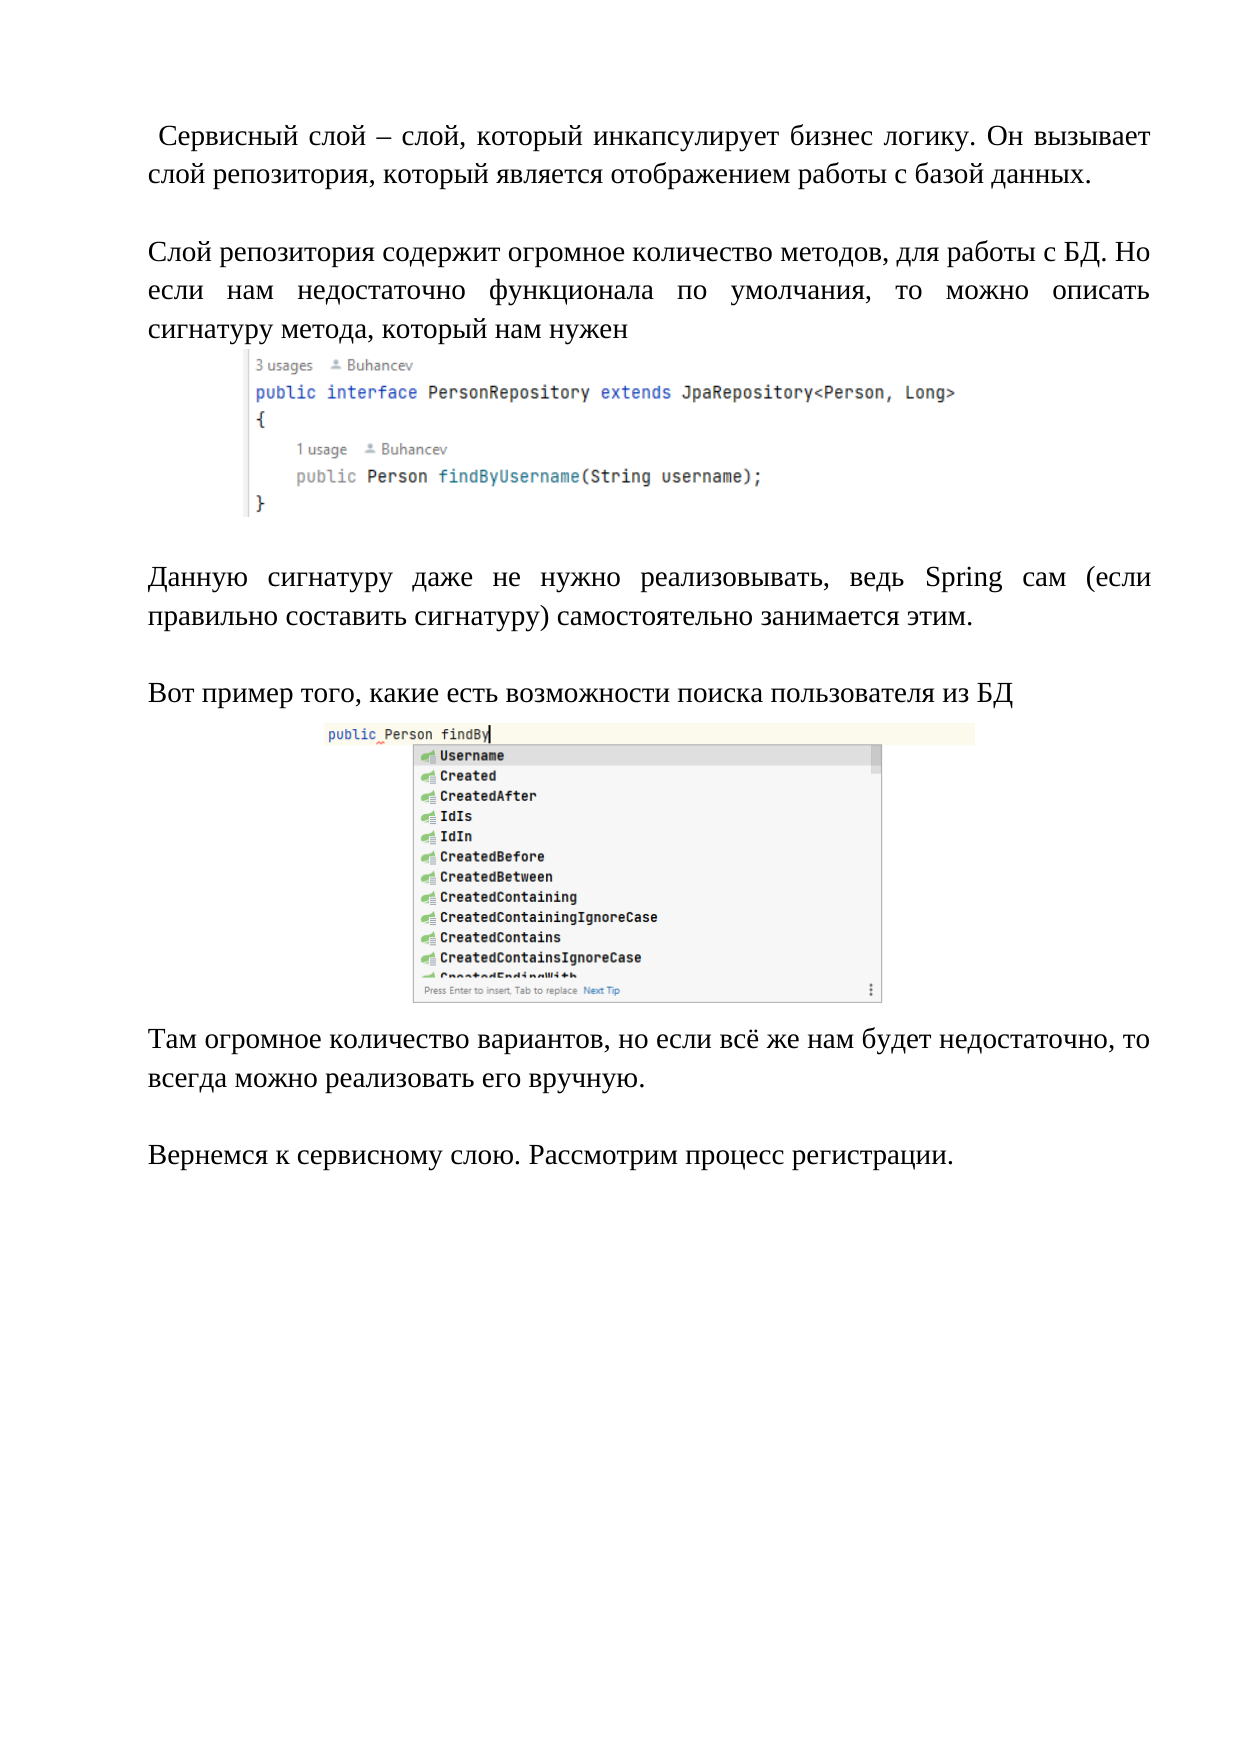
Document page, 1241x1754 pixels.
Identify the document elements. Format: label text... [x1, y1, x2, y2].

picture [243, 349, 1056, 517]
list Там огромное количество вариантов, но если всё же нам будет недостаточно, то всегда можно реализовать его вручную. [148, 1021, 1152, 1093]
picture [324, 713, 975, 1018]
list Вернемся к сервисному слою. Рассмотрим процесс регистрации. [148, 1137, 1152, 1171]
list Сервисный слой – слой, который инкапсулирует бизнес логику. Он вызывает слой репозитория, который является отображением работы с базой данных. [148, 118, 1152, 190]
list Вот пример того, какие есть возможности поиска пользователя из БД [148, 675, 1152, 708]
list Слой репозитория содержит огромное количество методов, для работы с БД. Но если нам недостаточно функционала по умолчания, то можно описать сигнатуру метода, который нам нужен [148, 234, 1152, 344]
list Данную сигнатуру даже не нужно реализовывать, ведь Spring сам (если правильно составить сигнатуру) самостоятельно занимается этим. [148, 559, 1152, 631]
